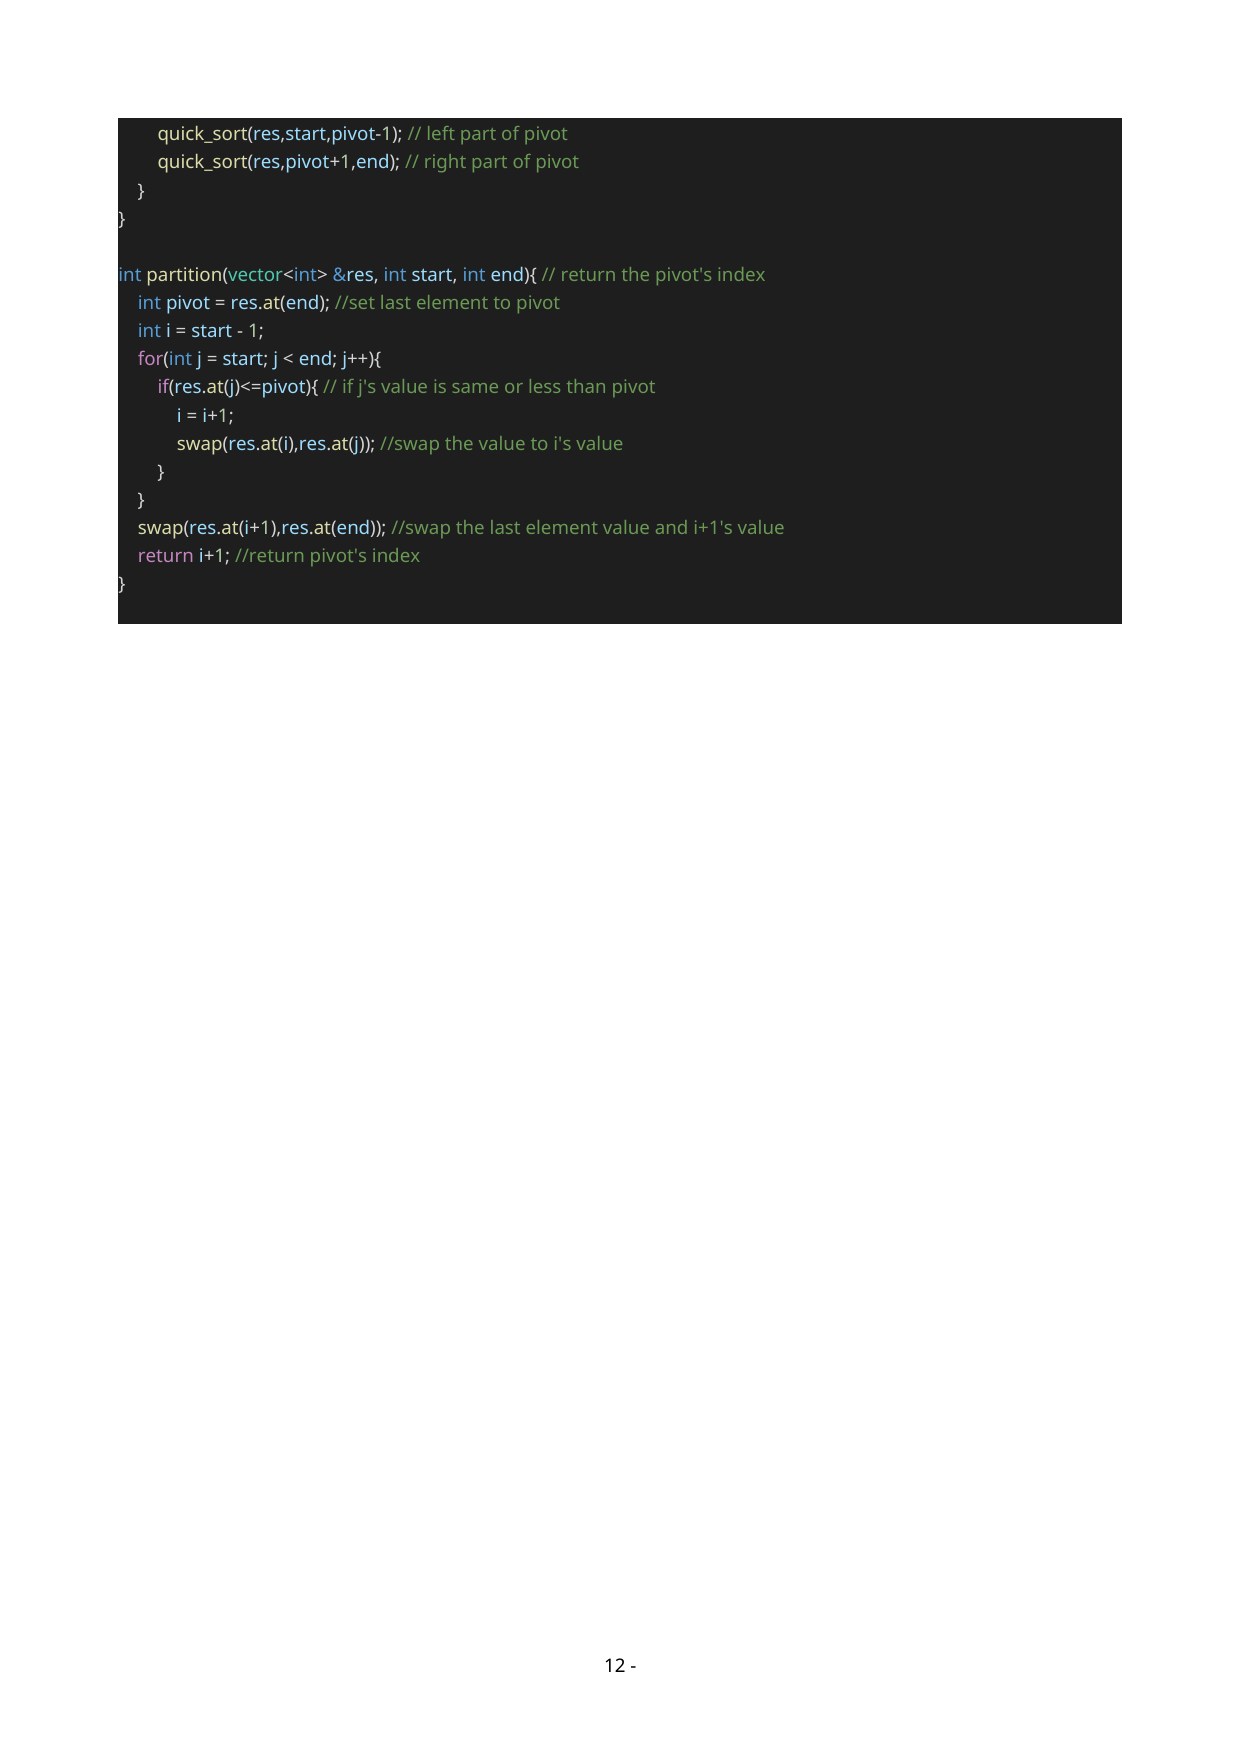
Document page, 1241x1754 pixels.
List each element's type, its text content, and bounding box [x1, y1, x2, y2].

text swap(res.at(i+1),res.at(end)); //swap the last element value and i+1's value [118, 512, 1122, 540]
text } [118, 202, 1122, 231]
text } [118, 456, 1122, 484]
text int pivot = res.at(end); //set last element to pivot [118, 287, 1122, 315]
text } [118, 174, 1122, 202]
text quick_sort(res,pivot+1,end); // right part of pivot [118, 146, 1122, 174]
text for(int j = start; j < end; j++){ [118, 343, 1122, 371]
text } [118, 568, 1122, 596]
text i = i+1; [118, 399, 1122, 427]
text swap(res.at(i),res.at(j)); //swap the value to i's value [118, 427, 1122, 456]
text if(res.at(j)<=pivot){ // if j's value is same or less than pivot [118, 371, 1122, 399]
text } [118, 484, 1122, 512]
text int i = start - 1; [118, 315, 1122, 343]
text quick_sort(res,start,pivot-1); // left part of pivot [118, 118, 1122, 146]
text int partition(vector<int> &res, int start, int end){ // return the pivot's index [118, 259, 1122, 287]
text return i+1; //return pivot's index [118, 540, 1122, 568]
